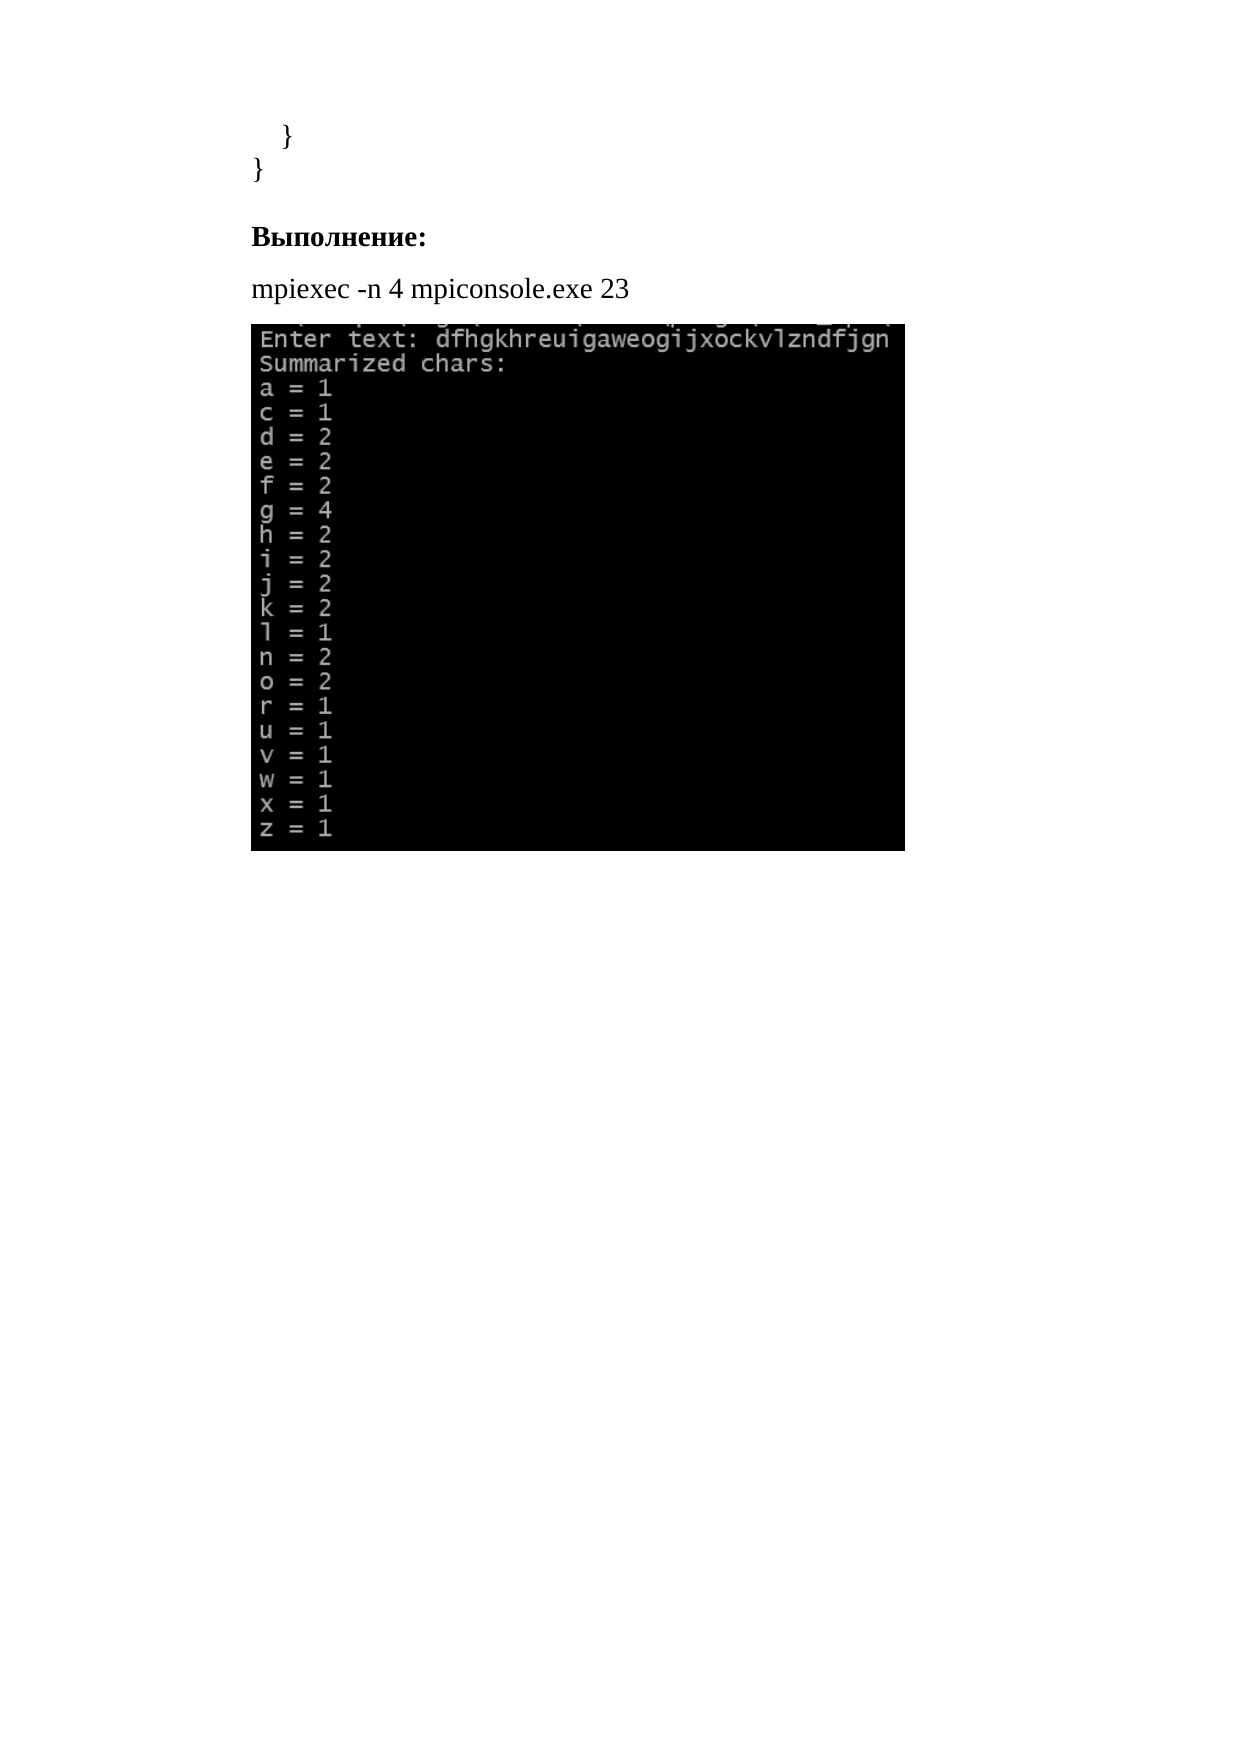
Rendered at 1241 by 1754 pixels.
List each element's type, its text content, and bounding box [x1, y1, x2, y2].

text Выполнение: [177, 219, 1152, 252]
picture [251, 324, 905, 851]
text } [177, 118, 1152, 152]
text mpiexec -n 4 mpiconsole.exe 23 [177, 272, 1152, 305]
text } [177, 152, 1152, 185]
